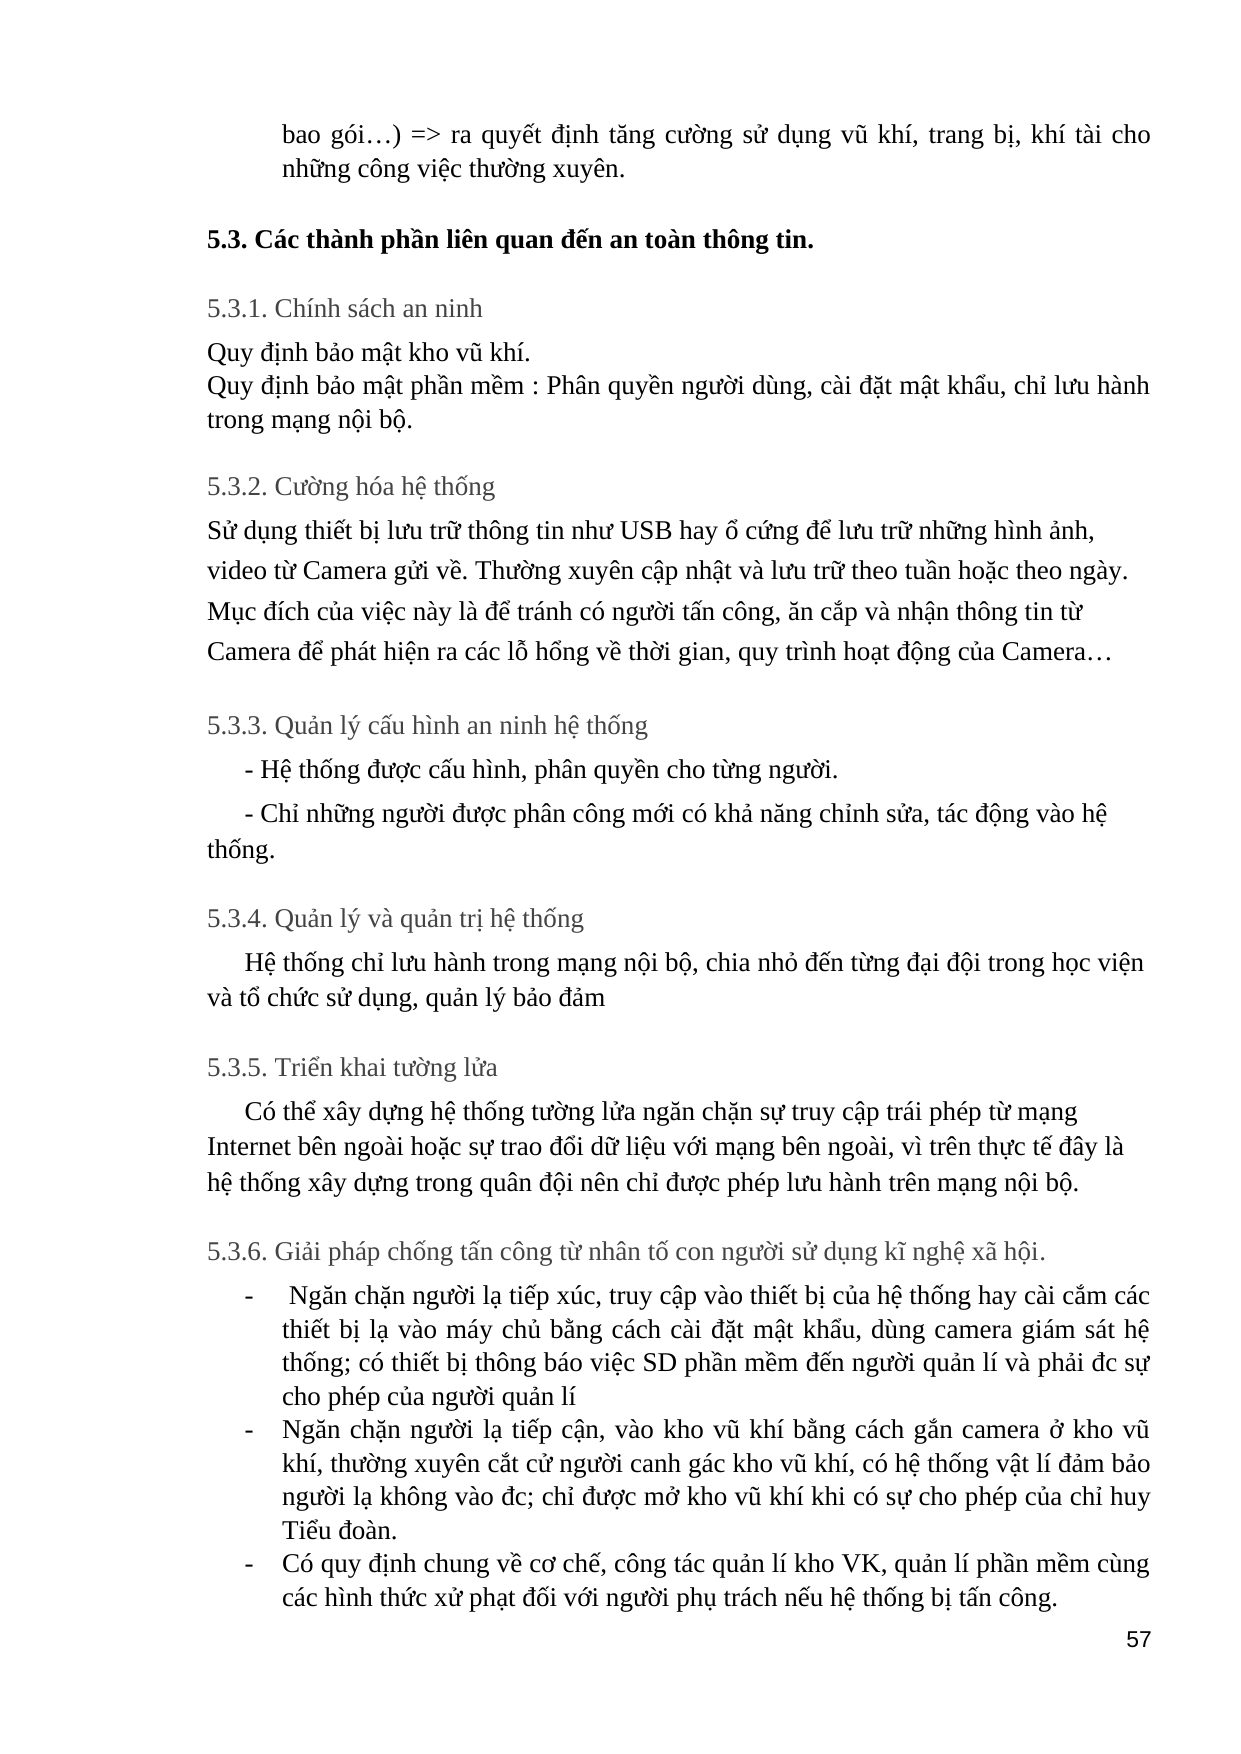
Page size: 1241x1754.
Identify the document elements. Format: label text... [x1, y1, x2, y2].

subtitle 5.3.2. Cường hóa hệ thống [207, 470, 1152, 501]
text Hệ thống chỉ lưu hành trong mạng nội bộ, chia nhỏ đến từng đại đội trong học viện và tổ chức sử dụng, quản lý bảo đảm [207, 946, 1152, 1013]
text - Chỉ những người được phân công mới có khả năng chỉnh sửa, tác động vào hệ thống. [207, 797, 1152, 864]
list Ngăn chặn người lạ tiếp cận, vào kho vũ khí bằng cách gắn camera ở kho vũ khí, thường xuyên cắt cử người canh gác kho vũ khí, có hệ thống vật lí đảm bảo người lạ không vào đc; chỉ được mở kho vũ khí khi có sự cho phép của chỉ huy Tiểu đoàn. [244, 1413, 1152, 1545]
text Sử dụng thiết bị lưu trữ thông tin như USB hay ổ cứng để lưu trữ những hình ảnh, video từ Camera gửi về. Thường xuyên cập nhật và lưu trữ theo tuần hoặc theo ngày. Mục đích của việc này là để tránh có người tấn công, ăn cắp và nhận thông tin từ Camera để phát hiện ra các lỗ hổng về thời gian, quy trình hoạt động của Camera… [207, 514, 1152, 666]
text Quy định bảo mật kho vũ khí. [207, 336, 1152, 367]
subtitle 5.3.1. Chính sách an ninh [207, 292, 1152, 323]
subtitle 5.3.5. Triển khai tường lửa [207, 1051, 1152, 1082]
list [244, 118, 1152, 183]
list Có quy định chung về cơ chế, công tác quản lí kho VK, quản lí phần mềm cùng các hình thức xử phạt đối với người phụ trách nếu hệ thống bị tấn công. [244, 1548, 1152, 1612]
text Quy định bảo mật phần mềm : Phân quyền người dùng, cài đặt mật khẩu, chỉ lưu hành trong mạng nội bộ. [207, 369, 1152, 434]
text Có thể xây dựng hệ thống tường lửa ngăn chặn sự truy cập trái phép từ mạng Internet bên ngoài hoặc sự trao đổi dữ liệu với mạng bên ngoài, vì trên thực tế đây là hệ thống xây dựng trong quân đội nên chỉ được phép lưu hành trên mạng nội bộ. [207, 1095, 1152, 1197]
text - Hệ thống được cấu hình, phân quyền cho từng người. [207, 753, 1152, 784]
list Ngăn chặn người lạ tiếp xúc, truy cập vào thiết bị của hệ thống hay cài cắm các thiết bị lạ vào máy chủ bằng cách cài đặt mật khẩu, dùng camera giám sát hệ thống; có thiết bị thông báo việc SD phần mềm đến người quản lí và phải đc sự cho phép của người quản lí [244, 1279, 1152, 1411]
subtitle 5.3.6. Giải pháp chống tấn công từ nhân tố con người sử dụng kĩ nghệ xã hội. [207, 1235, 1152, 1266]
subtitle 5.3. Các thành phần liên quan đến an toàn thông tin. [207, 223, 1152, 254]
subtitle 5.3.4. Quản lý và quản trị hệ thống [207, 902, 1152, 933]
subtitle 5.3.3. Quản lý cấu hình an ninh hệ thống [207, 709, 1152, 740]
